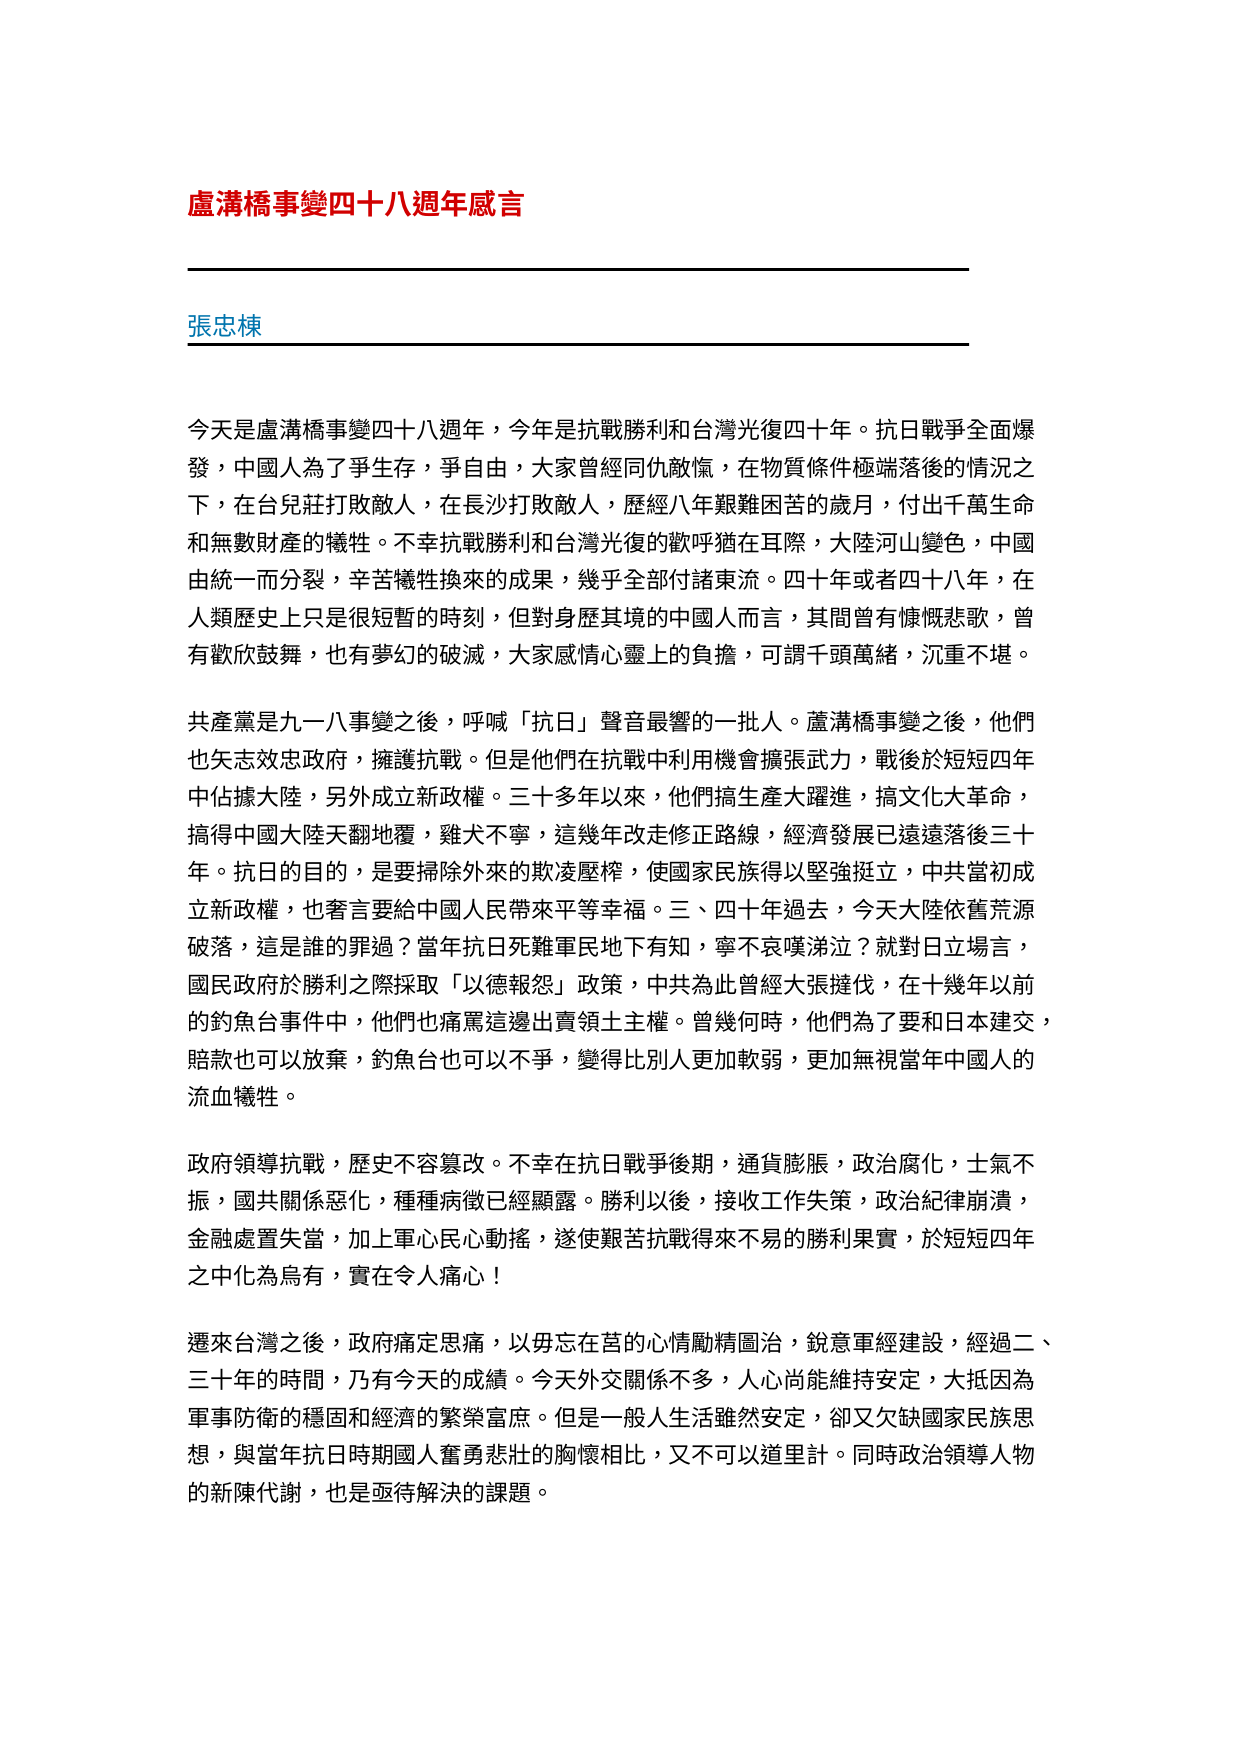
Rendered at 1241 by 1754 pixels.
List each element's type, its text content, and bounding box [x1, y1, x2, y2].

text 共產黨是九一八事變之後，呼喊「抗日」聲音最響的一批人。蘆溝橋事變之後，他們也矢志效忠政府，擁護抗戰。但是他們在抗戰中利用機會擴張武力，戰後於短短四年中佔據大陸，另外成立新政權。三十多年以來，他們搞生產大躍進，搞文化大革命，搞得中國大陸天翻地覆，雞犬不寧，這幾年改走修正路線，經濟發展已遠遠落後三十年。抗日的目的，是要掃除外來的欺凌壓榨，使國家民族得以堅強挺立，中共當初成立新政權，也奢言要給中國人民帶來平等幸福。三、四十年過去，今天大陸依舊荒源破落，這是誰的罪過？當年抗日死難軍民地下有知，寧不哀嘆涕泣？就對日立場言，國民政府於勝利之際採取「以德報怨」政策，中共為此曾經大張撻伐，在十幾年以前的釣魚台事件中，他們也痛罵這邊出賣領土主權。曾幾何時，他們為了要和日本建交，賠款也可以放棄，釣魚台也可以不爭，變得比別人更加軟弱，更加無視當年中國人的流血犧牲。 [187, 702, 1053, 1114]
text 政府領導抗戰，歷史不容篡改。不幸在抗日戰爭後期，通貨膨脹，政治腐化，士氣不振，國共關係惡化，種種病徵已經顯露。勝利以後，接收工作失策，政治紀律崩潰，金融處置失當，加上軍心民心動搖，遂使艱苦抗戰得來不易的勝利果實，於短短四年之中化為烏有，實在令人痛心！ [187, 1144, 1053, 1294]
text 張忠棟 [187, 269, 1053, 381]
text 盧溝橋事變四十八週年感言 [187, 164, 1053, 239]
text 今天是盧溝橋事變四十八週年，今年是抗戰勝利和台灣光復四十年。抗日戰爭全面爆發，中國人為了爭生存，爭自由，大家曾經同仇敵愾，在物質條件極端落後的情況之下，在台兒莊打敗敵人，在長沙打敗敵人，歷經八年艱難困苦的歲月，付出千萬生命和無數財產的犧牲。不幸抗戰勝利和台灣光復的歡呼猶在耳際，大陸河山變色，中國由統一而分裂，辛苦犧牲換來的成果，幾乎全部付諸東流。四十年或者四十八年，在人類歷史上只是很短暫的時刻，但對身歷其境的中國人而言，其間曾有慷慨悲歌，曾有歡欣鼓舞，也有夢幻的破滅，大家感情心靈上的負擔，可謂千頭萬緒，沉重不堪。 [187, 410, 1053, 673]
text 遷來台灣之後，政府痛定思痛，以毋忘在莒的心情勵精圖治，銳意軍經建設，經過二、三十年的時間，乃有今天的成績。今天外交關係不多，人心尚能維持安定，大抵因為軍事防衛的穩固和經濟的繁榮富庶。但是一般人生活雖然安定，卻又欠缺國家民族思想，與當年抗日時期國人奮勇悲壯的胸懷相比，又不可以道里計。同時政治領導人物的新陳代謝，也是亟待解決的課題。 [187, 1323, 1053, 1510]
